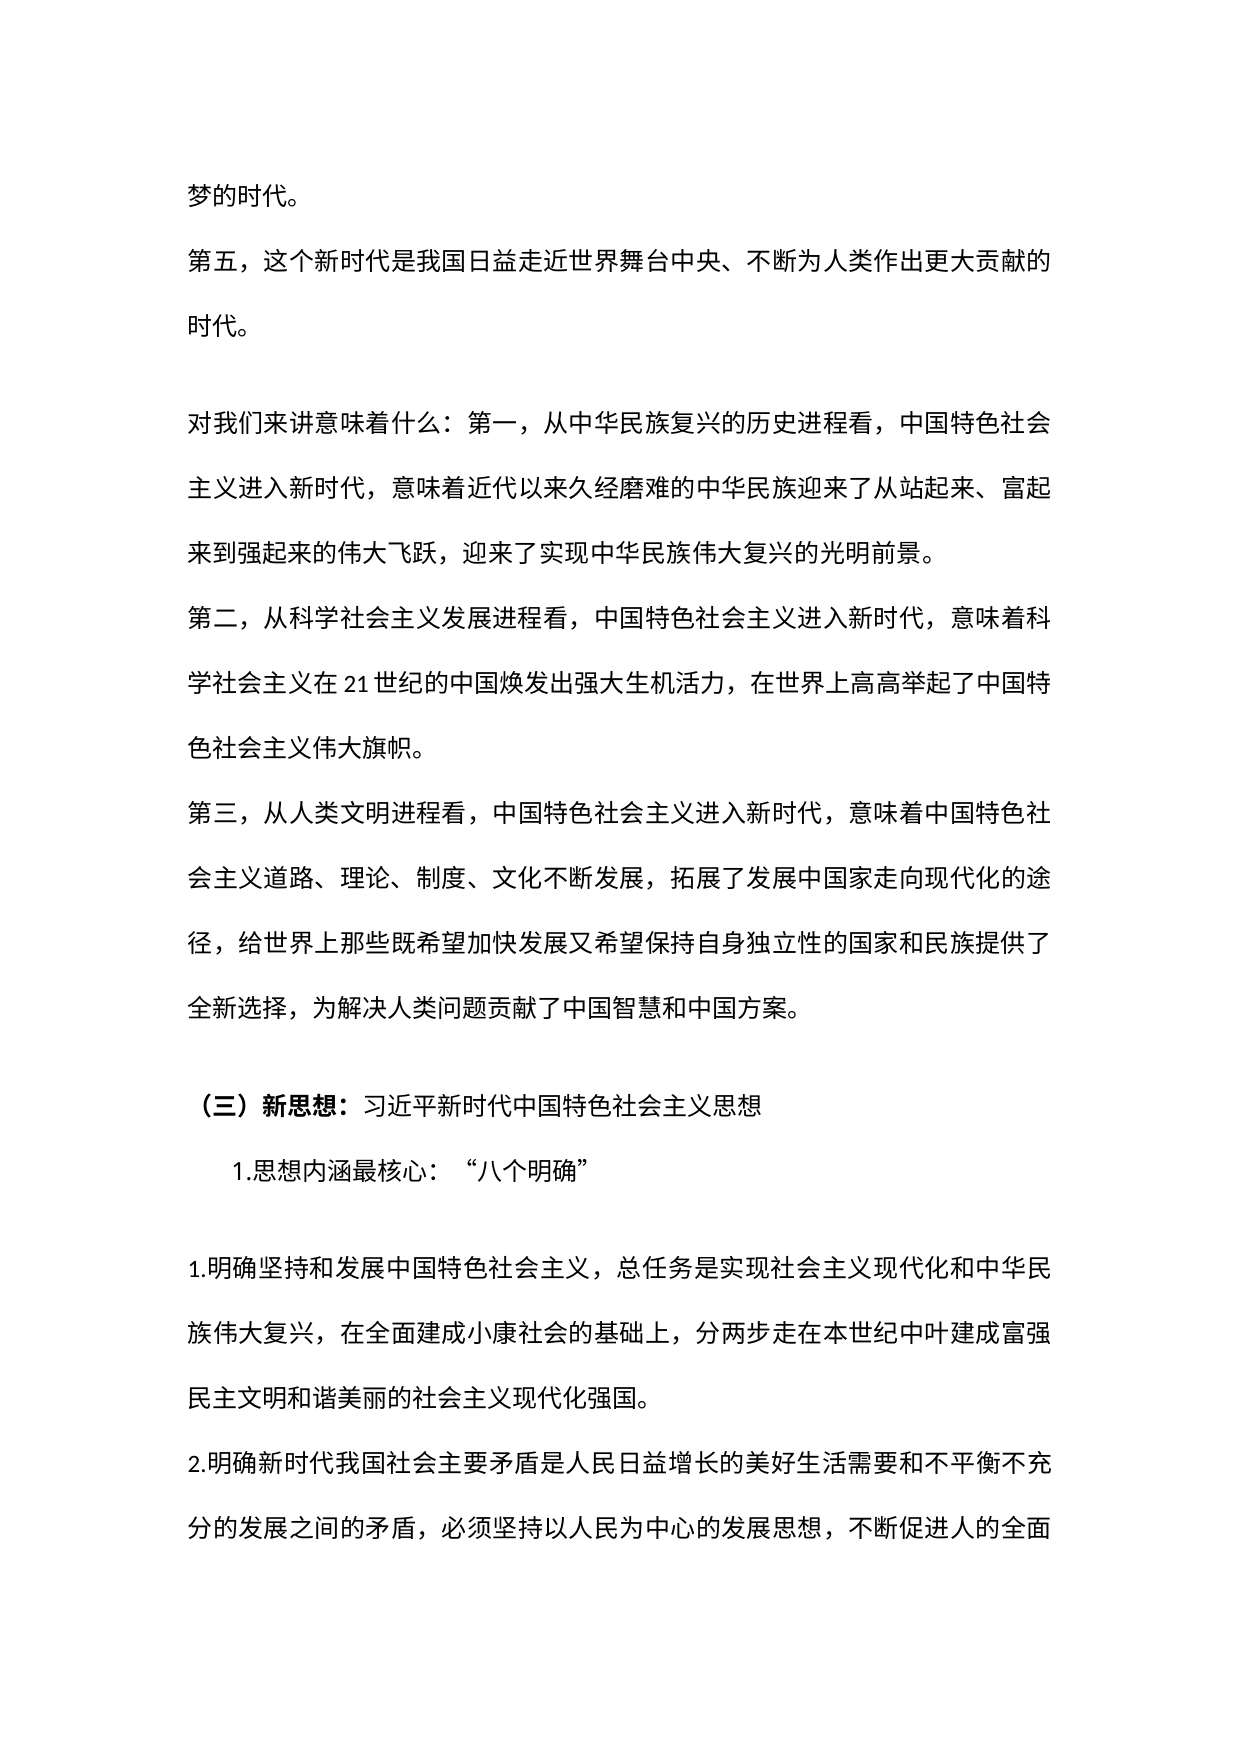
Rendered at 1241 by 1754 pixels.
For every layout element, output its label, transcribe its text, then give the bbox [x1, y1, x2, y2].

text 对我们来讲意味着什么：第一，从中华民族复兴的历史进程看，中国特色社会主义进入新时代，意味着近代以来久经磨难的中华民族迎来了从站起来、富起来到强起来的伟大飞跃，迎来了实现中华民族伟大复兴的光明前景。 [187, 389, 1053, 584]
text （三）新思想：习近平新时代中国特色社会主义思想 [187, 1072, 1053, 1137]
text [187, 1429, 1053, 1559]
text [187, 162, 1053, 227]
list 1.思想内涵最核心：“八个明确” [231, 1137, 1053, 1202]
text 第三，从人类文明进程看，中国特色社会主义进入新时代，意味着中国特色社会主义道路、理论、制度、文化不断发展，拓展了发展中国家走向现代化的途径，给世界上那些既希望加快发展又希望保持自身独立性的国家和民族提供了全新选择，为解决人类问题贡献了中国智慧和中国方案。 [187, 779, 1053, 1039]
text 第五，这个新时代是我国日益走近世界舞台中央、不断为人类作出更大贡献的时代。 [187, 227, 1053, 357]
text 1.明确坚持和发展中国特色社会主义，总任务是实现社会主义现代化和中华民族伟大复兴，在全面建成小康社会的基础上，分两步走在本世纪中叶建成富强民主文明和谐美丽的社会主义现代化强国。 [187, 1234, 1053, 1429]
text 第二，从科学社会主义发展进程看，中国特色社会主义进入新时代，意味着科学社会主义在21世纪的中国焕发出强大生机活力，在世界上高高举起了中国特色社会主义伟大旗帜。 [187, 584, 1053, 779]
